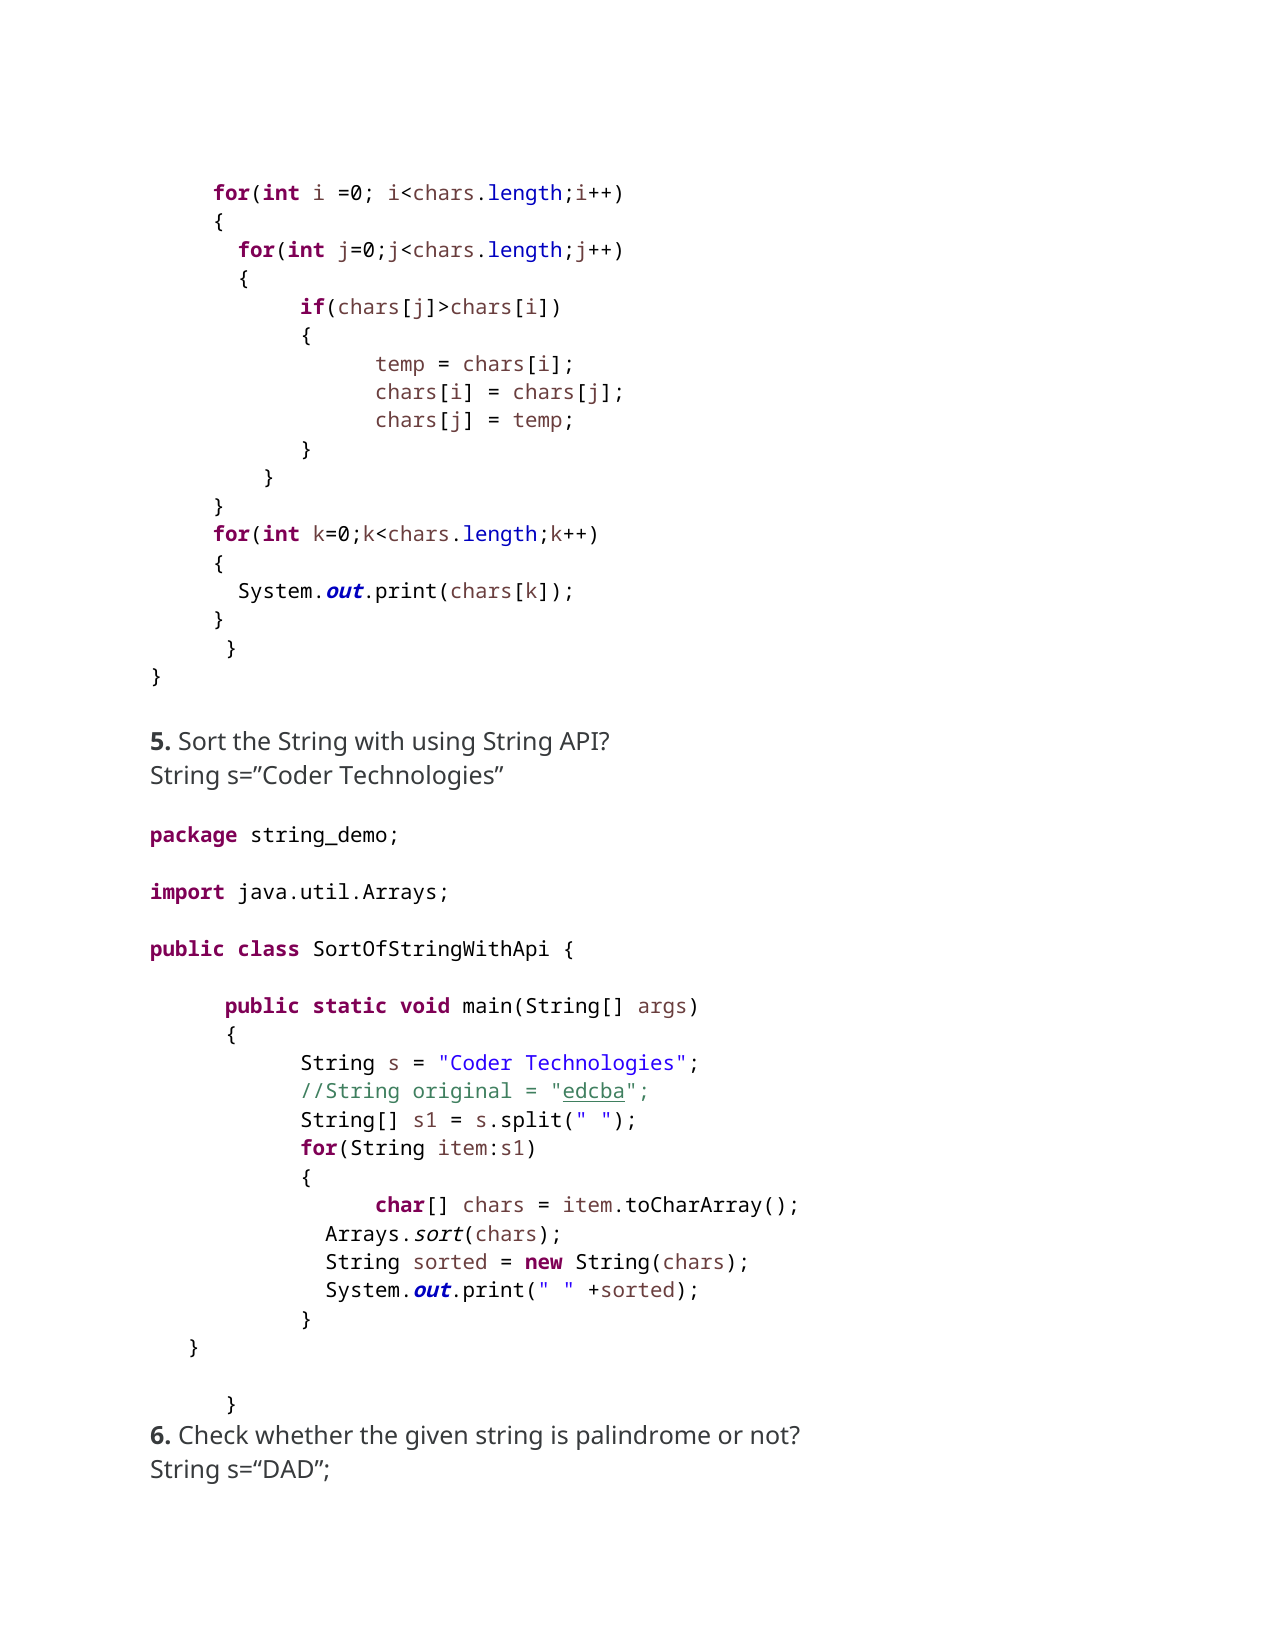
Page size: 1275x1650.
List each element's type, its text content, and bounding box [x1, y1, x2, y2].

text String[] s1 = s.split(" "); [150, 1105, 1125, 1133]
text temp = chars[i]; [150, 349, 1125, 377]
text } [150, 462, 1125, 491]
text //String original = "edcba"; [150, 1076, 1125, 1105]
text } [150, 604, 1125, 633]
text { [150, 1019, 1125, 1048]
text for(int j=0;j<chars.length;j++) [150, 235, 1125, 263]
text public static void main(String[] args) [150, 991, 1125, 1019]
text for(String item:s1) [150, 1133, 1125, 1162]
text public class SortOfStringWithApi { [150, 934, 1125, 963]
text package string_demo; [150, 821, 1125, 849]
text String s=”Coder Technologies” [150, 758, 1125, 792]
text String s=“DAD”; [150, 1452, 1125, 1486]
text Arrays.sort(chars); [150, 1219, 1125, 1247]
text for(int k=0;k<chars.length;k++) [150, 519, 1125, 548]
text } [150, 661, 1125, 690]
text 6. Check whether the given string is palindrome or not? [150, 1418, 1125, 1452]
text } [150, 1332, 1125, 1361]
text String s = "Coder Technologies"; [150, 1048, 1125, 1076]
text if(chars[j]>chars[i]) [150, 292, 1125, 320]
text } [150, 633, 1125, 661]
text { [150, 548, 1125, 576]
text { [150, 263, 1125, 292]
text { [150, 206, 1125, 235]
text System.out.print(" " +sorted); [150, 1276, 1125, 1304]
text for(int i =0; i<chars.length;i++) [150, 178, 1125, 206]
text char[] chars = item.toCharArray(); [150, 1190, 1125, 1219]
text } [150, 1304, 1125, 1332]
text chars[j] = temp; [150, 406, 1125, 434]
text System.out.print(chars[k]); [150, 576, 1125, 604]
text } [150, 434, 1125, 462]
text } [150, 491, 1125, 519]
text import java.util.Arrays; [150, 877, 1125, 906]
text 5. Sort the String with using String API? [150, 724, 1125, 758]
text } [225, 1389, 1125, 1418]
text chars[i] = chars[j]; [150, 377, 1125, 406]
text { [150, 1162, 1125, 1190]
text String sorted = new String(chars); [150, 1247, 1125, 1276]
text { [150, 320, 1125, 349]
